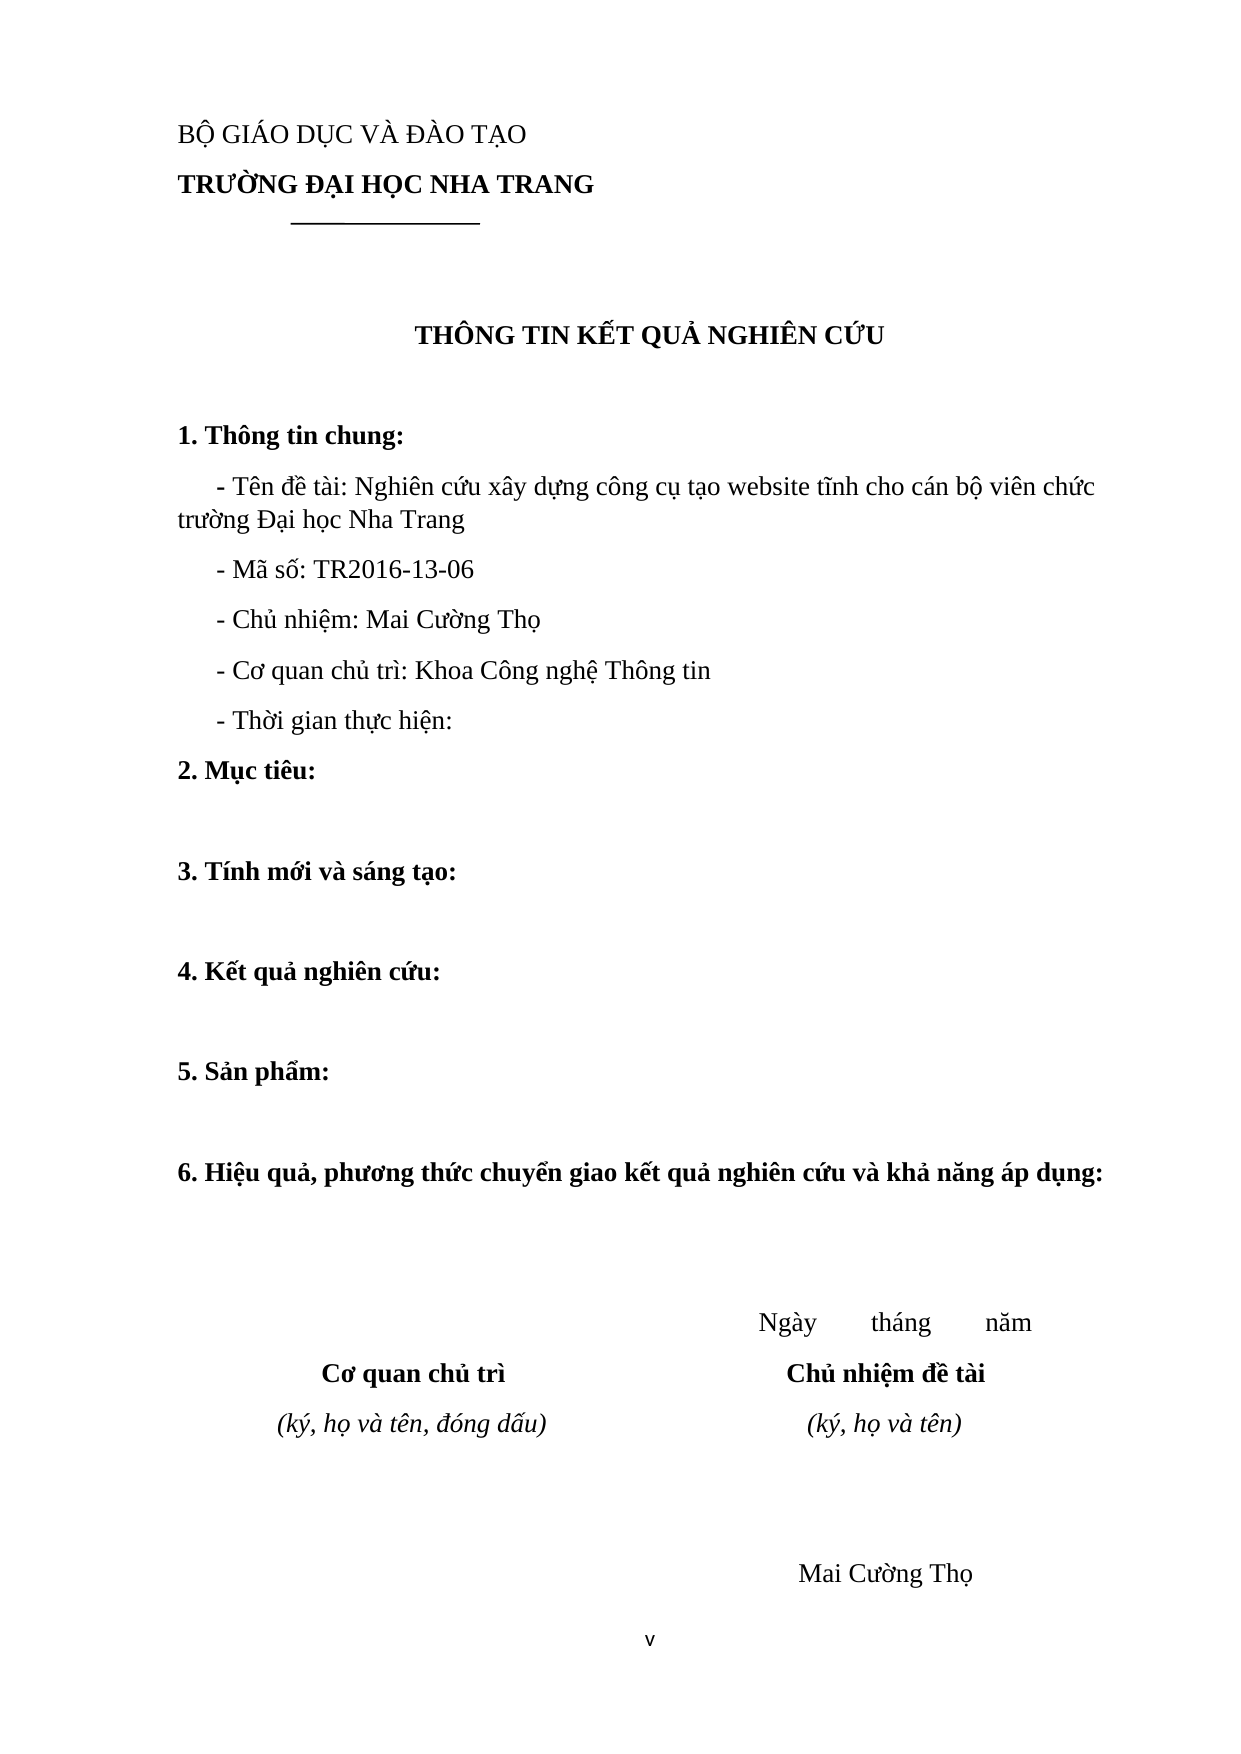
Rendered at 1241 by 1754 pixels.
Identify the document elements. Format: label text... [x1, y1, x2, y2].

text - Tên đề tài: Nghiên cứu xây dựng công cụ tạo website tĩnh cho cán bộ viên chức trường Đại học Nha Trang [177, 469, 1122, 534]
table_header Chủ nhiệm đề tài (ký, họ và tên) Mai Cường Thọ [649, 1357, 1122, 1607]
text THÔNG TIN KẾT QUẢ NGHIÊN CỨU [177, 319, 1122, 350]
text BỘ GIÁO DỤC VÀ ĐÀO TẠO [177, 118, 1122, 149]
table_header Cơ quan chủ trì (ký, họ và tên, đóng dấu) [177, 1357, 649, 1607]
text - Chủ nhiệm: Mai Cường Thọ [177, 603, 1122, 635]
text 6. Hiệu quả, phương thức chuyển giao kết quả nghiên cứu và khả năng áp dụng: [177, 1156, 1122, 1187]
text 3. Tính mới và sáng tạo: [177, 854, 1122, 886]
text 2. Mục tiêu: [177, 754, 1122, 785]
text - Cơ quan chủ trì: Khoa Công nghệ Thông tin [177, 654, 1122, 685]
text TRƯỜNG ĐẠI HỌC NHA TRANG [177, 168, 1122, 199]
text 4. Kết quả nghiên cứu: [177, 955, 1122, 986]
text Ngày tháng năm [177, 1306, 1122, 1338]
text 5. Sản phẩm: [177, 1055, 1122, 1087]
text - Thời gian thực hiện: [177, 704, 1122, 735]
text - Mã số: TR2016-13-06 [177, 553, 1122, 584]
text 1. Thông tin chung: [177, 419, 1122, 451]
